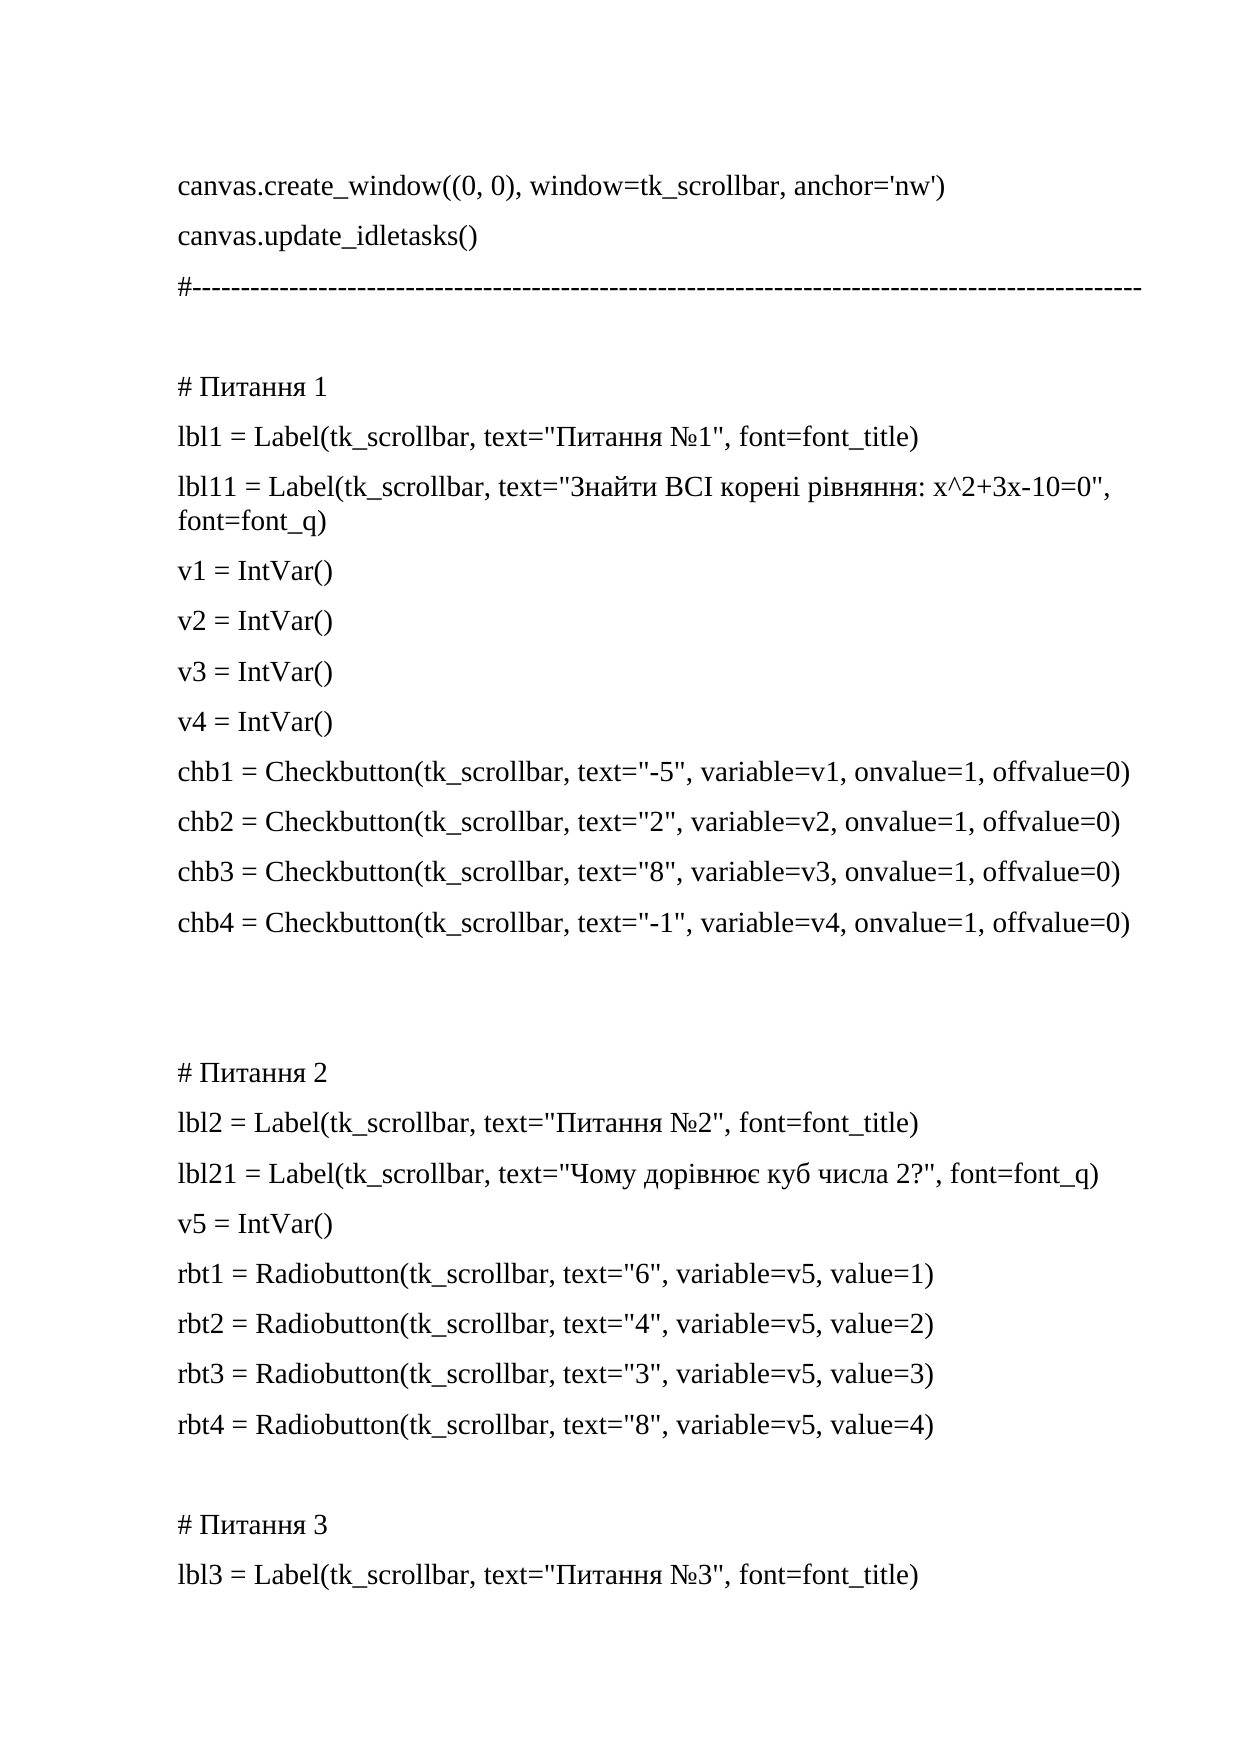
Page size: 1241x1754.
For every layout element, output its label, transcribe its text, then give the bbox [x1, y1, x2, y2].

text # Питання 3 [177, 1507, 1152, 1541]
text # Питання 2 [177, 1055, 1152, 1089]
text chb4 = Checkbutton(tk_scrollbar, text="-1", variable=v4, onvalue=1, offvalue=0) [177, 905, 1152, 938]
text rbt3 = Radiobutton(tk_scrollbar, text="3", variable=v5, value=3) [177, 1357, 1152, 1390]
text lbl21 = Label(tk_scrollbar, text="Чому дорівнює куб числа 2?", font=font_q) [177, 1156, 1152, 1189]
text rbt1 = Radiobutton(tk_scrollbar, text="6", variable=v5, value=1) [177, 1256, 1152, 1290]
text canvas.update_idletasks() [177, 218, 1152, 252]
text lbl2 = Label(tk_scrollbar, text="Питання №2", font=font_title) [177, 1106, 1152, 1139]
text lbl3 = Label(tk_scrollbar, text="Питання №3", font=font_title) [177, 1557, 1152, 1591]
text rbt2 = Radiobutton(tk_scrollbar, text="4", variable=v5, value=2) [177, 1306, 1152, 1340]
text v5 = IntVar() [177, 1206, 1152, 1239]
text chb3 = Checkbutton(tk_scrollbar, text="8", variable=v3, onvalue=1, offvalue=0) [177, 854, 1152, 888]
text chb1 = Checkbutton(tk_scrollbar, text="-5", variable=v1, onvalue=1, offvalue=0) [177, 754, 1152, 788]
text lbl11 = Label(tk_scrollbar, text="Знайти ВСІ корені рівняння: x^2+3x-10=0", font=font_q) [177, 469, 1152, 537]
text v3 = IntVar() [177, 654, 1152, 687]
text # Питання 1 [177, 369, 1152, 403]
text #-------------------------------------------------------------------------------------------------- [177, 269, 1152, 302]
text v1 = IntVar() [177, 553, 1152, 587]
text lbl1 = Label(tk_scrollbar, text="Питання №1", font=font_title) [177, 419, 1152, 453]
text chb2 = Checkbutton(tk_scrollbar, text="2", variable=v2, onvalue=1, offvalue=0) [177, 804, 1152, 838]
text rbt4 = Radiobutton(tk_scrollbar, text="8", variable=v5, value=4) [177, 1407, 1152, 1440]
text v4 = IntVar() [177, 704, 1152, 737]
text canvas.create_window((0, 0), window=tk_scrollbar, anchor='nw') [177, 168, 1152, 202]
text v2 = IntVar() [177, 603, 1152, 637]
